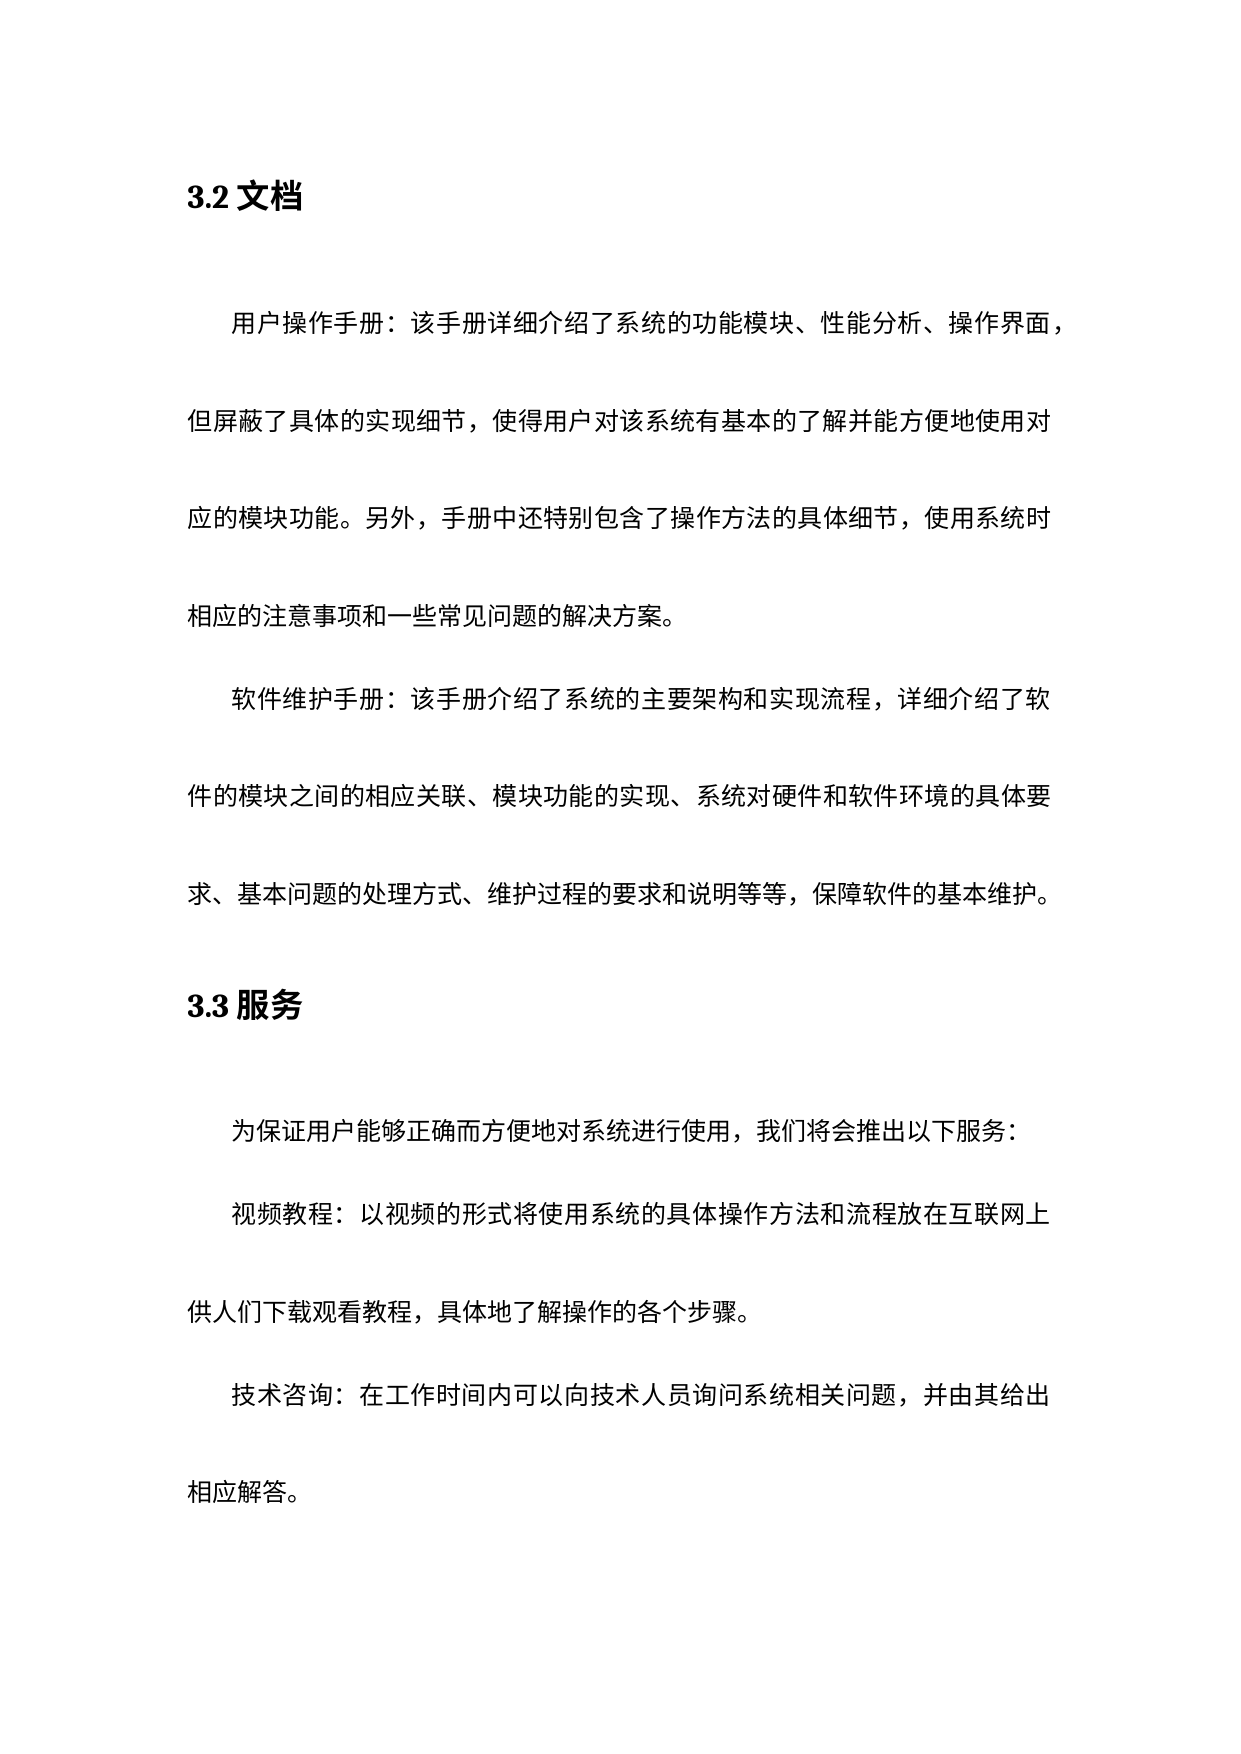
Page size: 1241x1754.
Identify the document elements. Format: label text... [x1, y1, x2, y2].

text 软件维护手册：该手册介绍了系统的主要架构和实现流程，详细介绍了软件的模块之间的相应关联、模块功能的实现、系统对硬件和软件环境的具体要求、基本问题的处理方式、维护过程的要求和说明等等，保障软件的基本维护。 [187, 665, 1053, 925]
text 用户操作手册：该手册详细介绍了系统的功能模块、性能分析、操作界面，但屏蔽了具体的实现细节，使得用户对该系统有基本的了解并能方便地使用对应的模块功能。另外，手册中还特别包含了操作方法的具体细节，使用系统时相应的注意事项和一些常见问题的解决方案。 [187, 289, 1053, 647]
text 3.3 服务 [187, 970, 1053, 1035]
text 视频教程：以视频的形式将使用系统的具体操作方法和流程放在互联网上供人们下载观看教程，具体地了解操作的各个步骤。 [187, 1180, 1053, 1343]
text 3.2 文档 [187, 162, 1053, 227]
text 为保证用户能够正确而方便地对系统进行使用，我们将会推出以下服务： [187, 1097, 1053, 1162]
text 技术咨询：在工作时间内可以向技术人员询问系统相关问题，并由其给出相应解答。 [187, 1361, 1053, 1523]
